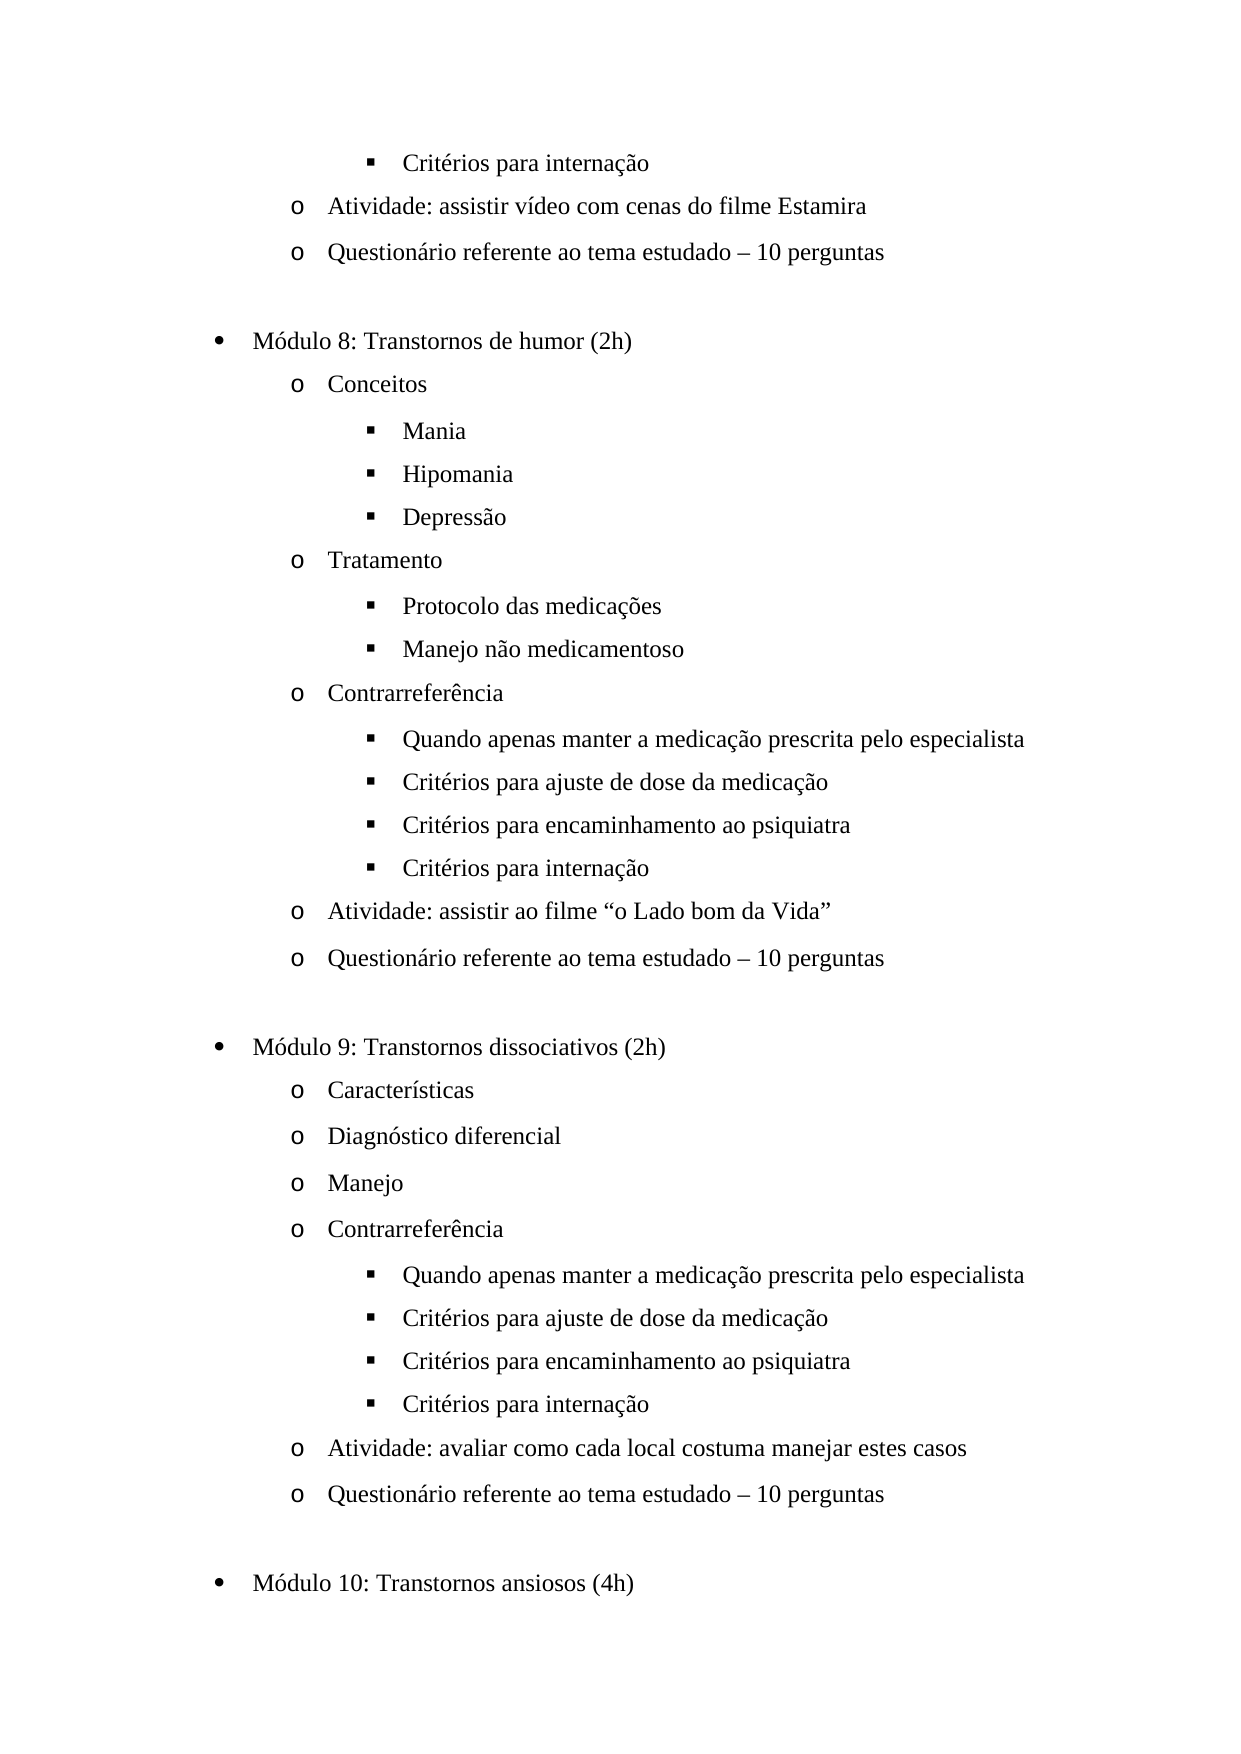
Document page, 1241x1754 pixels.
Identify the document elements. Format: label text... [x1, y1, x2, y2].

list Conceitos [290, 369, 1063, 400]
list Critérios para ajuste de dose da medicação [365, 1303, 1063, 1332]
list Critérios para internação [365, 148, 1063, 176]
list Atividade: avaliar como cada local costuma manejar estes casos [290, 1433, 1063, 1463]
list Questionário referente ao tema estudado – 10 perguntas [290, 237, 1063, 268]
list Mania [365, 416, 1063, 444]
list Módulo 8: Transtornos de humor (2h) [215, 326, 1063, 355]
list Questionário referente ao tema estudado – 10 perguntas [290, 943, 1063, 973]
list Diagnóstico diferencial [290, 1121, 1063, 1152]
list Hipomania [365, 459, 1063, 488]
list Protocolo das medicações [365, 591, 1063, 620]
list Questionário referente ao tema estudado – 10 perguntas [290, 1479, 1063, 1510]
list Contrarreferência [290, 1214, 1063, 1245]
list Critérios para internação [365, 1389, 1063, 1418]
list Critérios para encaminhamento ao psiquiatra [365, 1346, 1063, 1375]
list Depressão [365, 502, 1063, 531]
list Critérios para ajuste de dose da medicação [365, 767, 1063, 796]
list Características [290, 1075, 1063, 1106]
list Atividade: assistir ao filme “o Lado bom da Vida” [290, 896, 1063, 927]
list Módulo 9: Transtornos dissociativos (2h) [215, 1032, 1063, 1061]
list Atividade: assistir vídeo com cenas do filme Estamira [290, 191, 1063, 222]
list Módulo 10: Transtornos ansiosos (4h) [215, 1568, 1063, 1597]
list Contrarreferência [290, 678, 1063, 708]
list Manejo [290, 1168, 1063, 1198]
list Quando apenas manter a medicação prescrita pelo especialista [365, 724, 1063, 753]
list Quando apenas manter a medicação prescrita pelo especialista [365, 1260, 1063, 1289]
list Tratamento [290, 545, 1063, 576]
list Critérios para internação [365, 853, 1063, 882]
list Manejo não medicamentoso [365, 634, 1063, 663]
list Critérios para encaminhamento ao psiquiatra [365, 810, 1063, 839]
